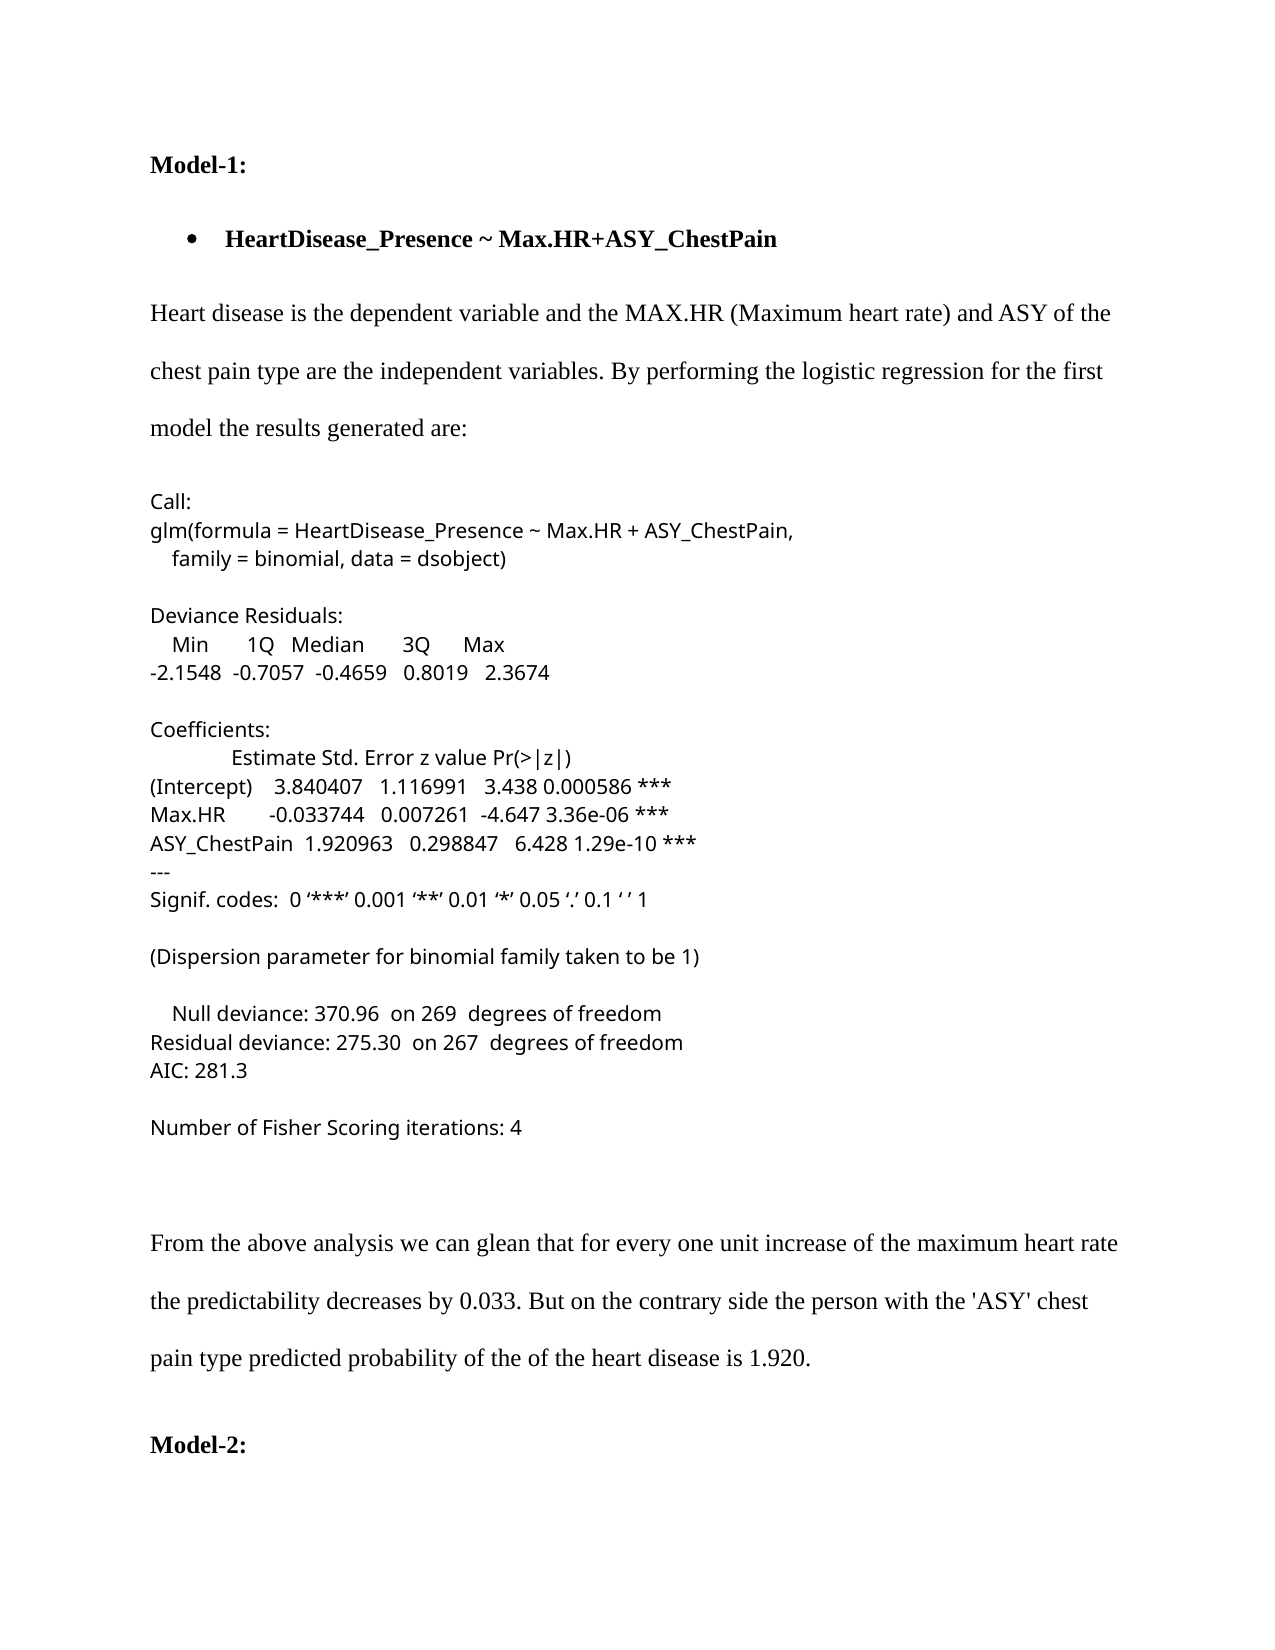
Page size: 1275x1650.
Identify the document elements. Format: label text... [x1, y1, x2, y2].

text Coefficients: [150, 715, 1125, 743]
text From the above analysis we can glean that for every one unit increase of the maximum heart rate the predictability decreases by 0.033. But on the contrary side the person with the 'ASY' chest pain type predicted probability of the of the heart disease is 1.920. [150, 1228, 1125, 1372]
text Heart disease is the dependent variable and the MAX.HR (Maximum heart rate) and ASY of the chest pain type are the independent variables. By performing the logistic regression for the first model the results generated are: [150, 298, 1125, 442]
text glm(formula = HeartDisease_Presence ~ Max.HR + ASY_ChestPain, [150, 516, 1125, 544]
text Signif. codes: 0 ‘***’ 0.001 ‘**’ 0.01 ‘*’ 0.05 ‘.’ 0.1 ‘ ’ 1 [150, 886, 1125, 914]
text Deviance Residuals: [150, 601, 1125, 630]
text AIC: 281.3 [150, 1056, 1125, 1085]
text --- [150, 857, 1125, 886]
text Min 1Q Median 3Q Max [150, 630, 1125, 658]
text Number of Fisher Scoring iterations: 4 [150, 1113, 1125, 1142]
text ASY_ChestPain 1.920963 0.298847 6.428 1.29e-10 *** [150, 829, 1125, 857]
list HeartDisease_Presence ~ Max.HR+ASY_ChestPain [187, 224, 1125, 253]
text -2.1548 -0.7057 -0.4659 0.8019 2.3674 [150, 658, 1125, 687]
text Model-1: [150, 150, 1125, 179]
text Residual deviance: 275.30 on 267 degrees of freedom [150, 1028, 1125, 1056]
text Null deviance: 370.96 on 269 degrees of freedom [150, 999, 1125, 1028]
text (Dispersion parameter for binomial family taken to be 1) [150, 942, 1125, 971]
text family = binomial, data = dsobject) [150, 544, 1125, 573]
text Max.HR -0.033744 0.007261 -4.647 3.36e-06 *** [150, 800, 1125, 829]
text (Intercept) 3.840407 1.116991 3.438 0.000586 *** [150, 772, 1125, 800]
text Model-2: [150, 1430, 1125, 1459]
text Estimate Std. Error z value Pr(>|z|) [150, 743, 1125, 772]
text Call: [150, 487, 1125, 516]
